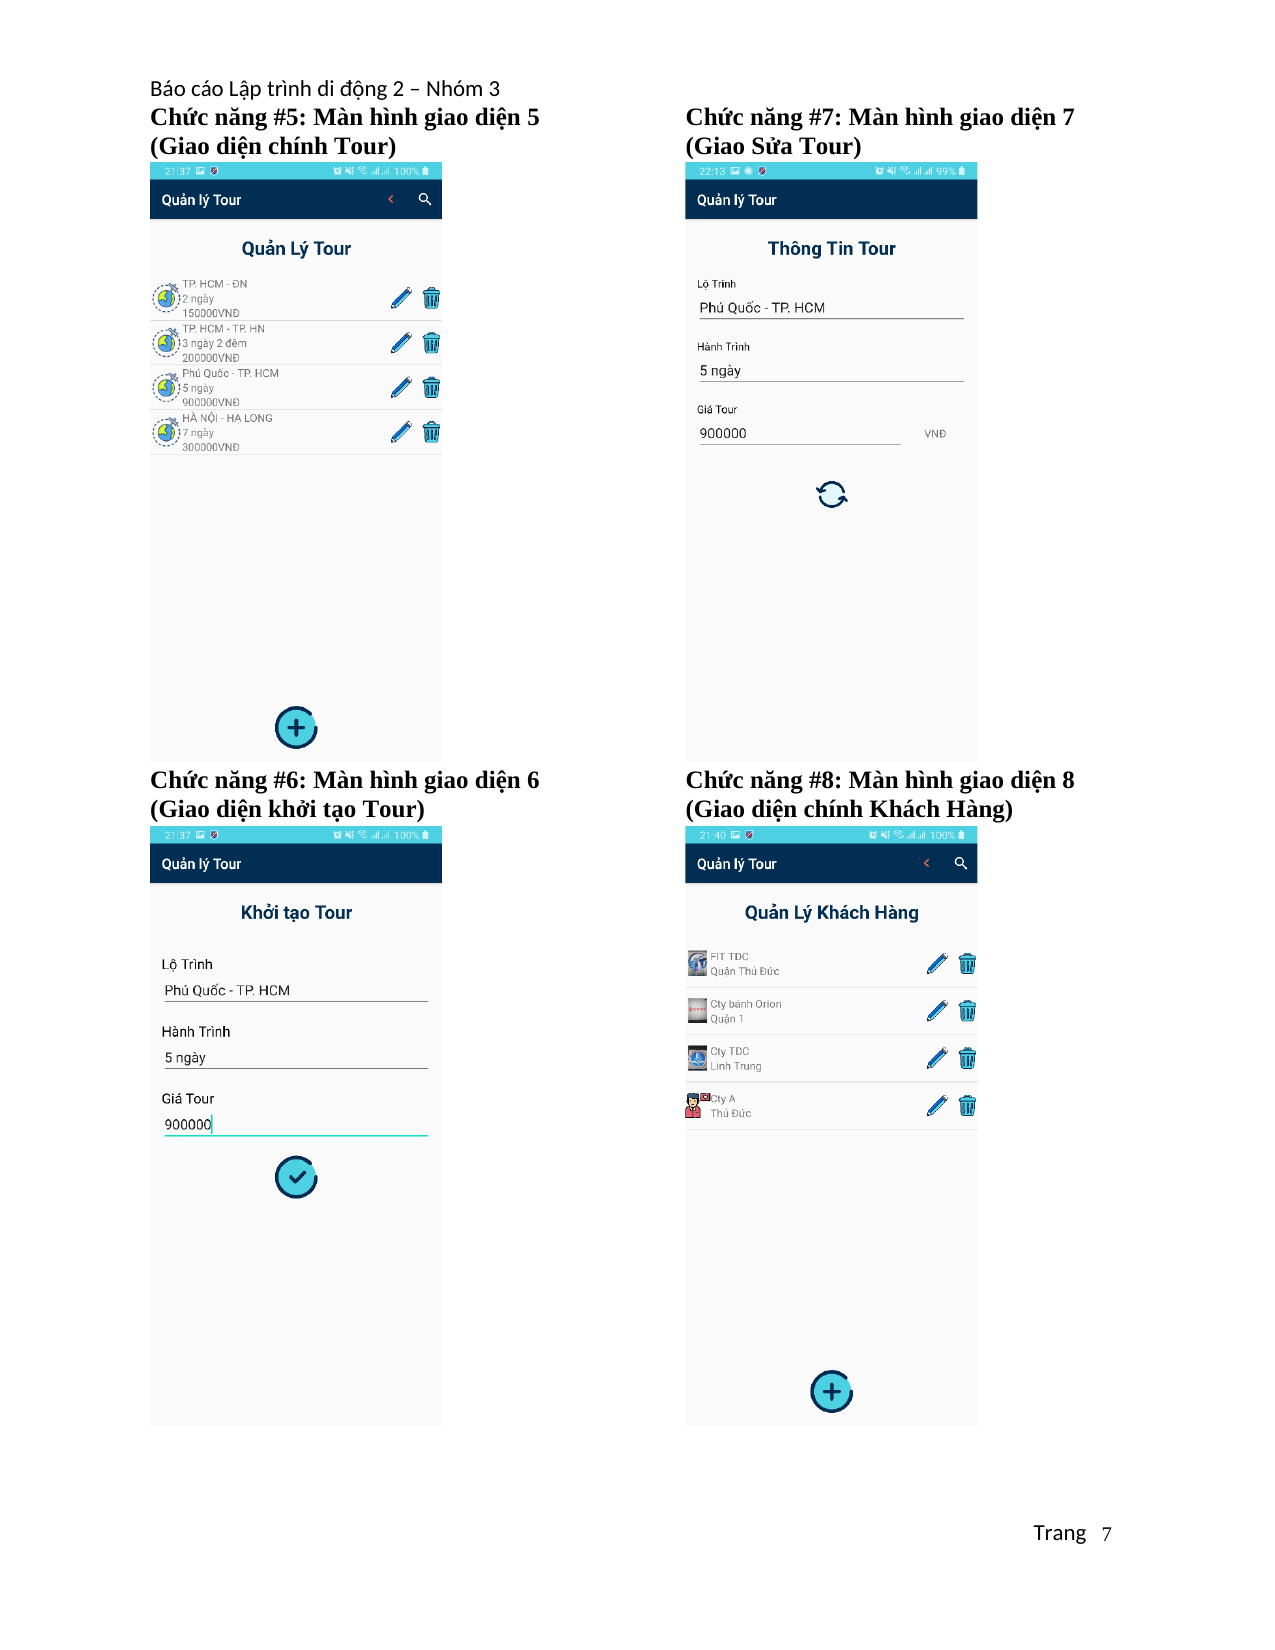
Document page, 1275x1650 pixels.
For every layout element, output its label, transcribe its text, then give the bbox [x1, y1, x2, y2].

picture [685, 826, 978, 1427]
picture [150, 826, 442, 1427]
text Chức năng #5: Màn hình giao diện 5 (Giao diện chính Tour) [150, 102, 600, 159]
text Chức năng #6: Màn hình giao diện 6 (Giao diện khởi tạo Tour) [150, 766, 600, 823]
text Chức năng #8: Màn hình giao diện 8 (Giao diện chính Khách Hàng) [685, 766, 1135, 823]
text Chức năng #7: Màn hình giao diện 7 (Giao Sửa Tour) [685, 102, 1135, 159]
picture [685, 162, 978, 763]
picture [150, 162, 442, 763]
